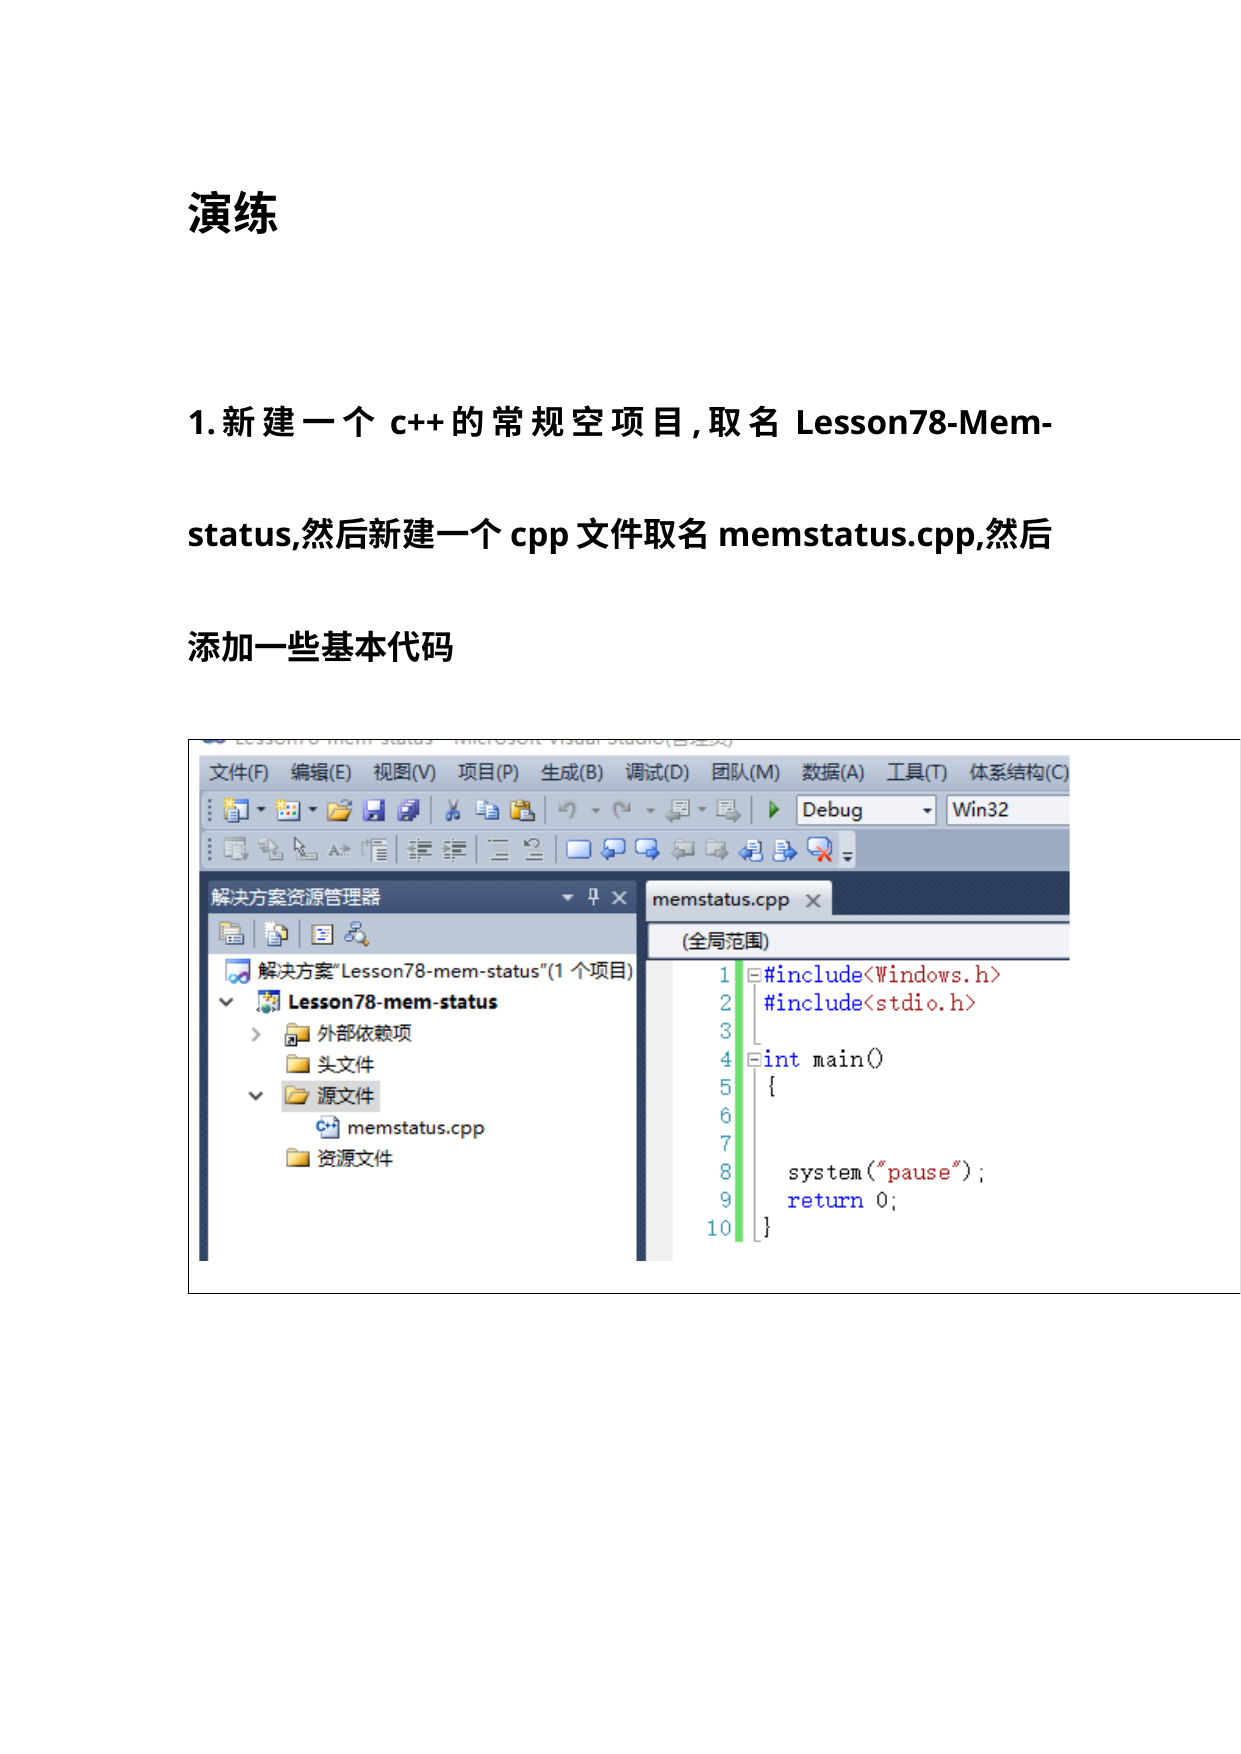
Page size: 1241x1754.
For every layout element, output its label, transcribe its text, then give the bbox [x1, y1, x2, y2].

picture [199, 740, 1070, 1261]
subtitle 演练 [187, 162, 1053, 259]
table_header [189, 740, 1240, 1293]
subtitle 1.新建一个c++的常规空项目,取名Lesson78-Mem-status,然后新建一个cpp文件取名memstatus.cpp,然后添加一些基本代码 [187, 387, 1053, 677]
